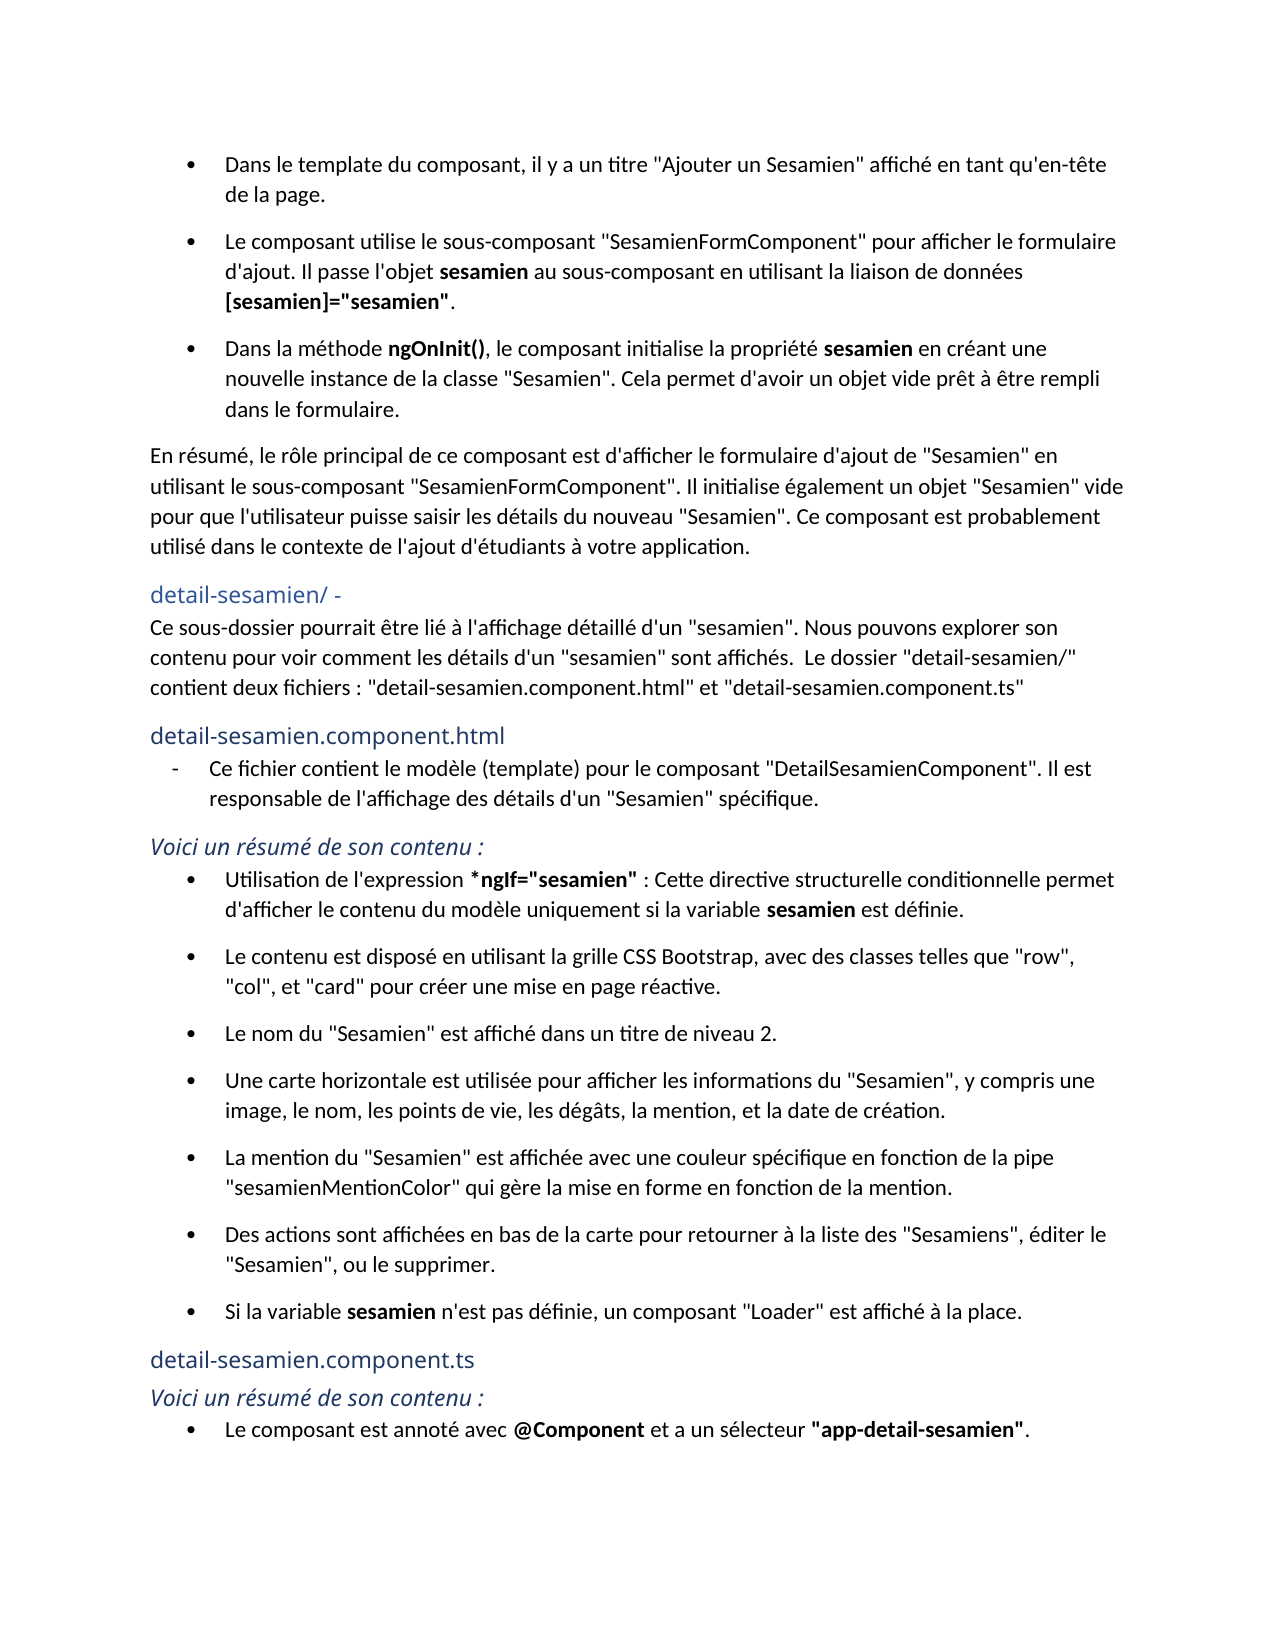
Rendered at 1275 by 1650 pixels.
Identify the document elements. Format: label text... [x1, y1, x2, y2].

list Dans la méthode ngOnInit(), le composant initialise la propriété sesamien en créant une nouvelle instance de la classe "Sesamien". Cela permet d'avoir un objet vide prêt à être rempli dans le formulaire. [187, 334, 1125, 423]
list Le composant est annoté avec @Component et a un sélecteur "app-detail-sesamien". [187, 1416, 1125, 1444]
list Ce fichier contient le modèle (template) pour le composant "DetailSesamienComponent". Il est responsable de l'affichage des détails d'un "Sesamien" spécifique. [172, 754, 1125, 812]
list Le composant utilise le sous-composant "SesamienFormComponent" pour afficher le formulaire d'ajout. Il passe l'objet sesamien au sous-composant en utilisant la liaison de données [sesamien]="sesamien". [187, 227, 1125, 316]
subtitle detail-sesamien.component.ts [150, 1344, 1125, 1375]
subtitle Voici un résumé de son contenu : [150, 831, 1125, 862]
text En résumé, le rôle principal de ce composant est d'afficher le formulaire d'ajout de "Sesamien" en utilisant le sous-composant "SesamienFormComponent". Il initialise également un objet "Sesamien" vide pour que l'utilisateur puisse saisir les détails du nouveau "Sesamien". Ce composant est probablement utilisé dans le contexte de l'ajout d'étudiants à votre application. [150, 442, 1125, 560]
list Dans le template du composant, il y a un titre "Ajouter un Sesamien" affiché en tant qu'en-tête de la page. [187, 150, 1125, 208]
subtitle detail-sesamien/ - [150, 579, 1125, 610]
list La mention du "Sesamien" est affichée avec une couleur spécifique en fonction de la pipe "sesamienMentionColor" qui gère la mise en forme en fonction de la mention. [187, 1143, 1125, 1201]
list Si la variable sesamien n'est pas définie, un composant "Loader" est affiché à la place. [187, 1297, 1125, 1325]
list Le nom du "Sesamien" est affiché dans un titre de niveau 2. [187, 1019, 1125, 1047]
list Une carte horizontale est utilisée pour afficher les informations du "Sesamien", y compris une image, le nom, les points de vie, les dégâts, la mention, et la date de création. [187, 1066, 1125, 1124]
list Utilisation de l'expression *ngIf="sesamien" : Cette directive structurelle conditionnelle permet d'afficher le contenu du modèle uniquement si la variable sesamien est définie. [187, 865, 1125, 923]
text Ce sous-dossier pourrait être lié à l'affichage détaillé d'un "sesamien". Nous pouvons explorer son contenu pour voir comment les détails d'un "sesamien" sont affichés. Le dossier "detail-sesamien/" contient deux fichiers : "detail-sesamien.component.html" et "detail-sesamien.component.ts" [150, 613, 1125, 701]
list Le contenu est disposé en utilisant la grille CSS Bootstrap, avec des classes telles que "row", "col", et "card" pour créer une mise en page réactive. [187, 942, 1125, 1000]
list Des actions sont affichées en bas de la carte pour retourner à la liste des "Sesamiens", éditer le "Sesamien", ou le supprimer. [187, 1220, 1125, 1278]
subtitle detail-sesamien.component.html [150, 720, 1125, 751]
subtitle Voici un résumé de son contenu : [150, 1382, 1125, 1413]
